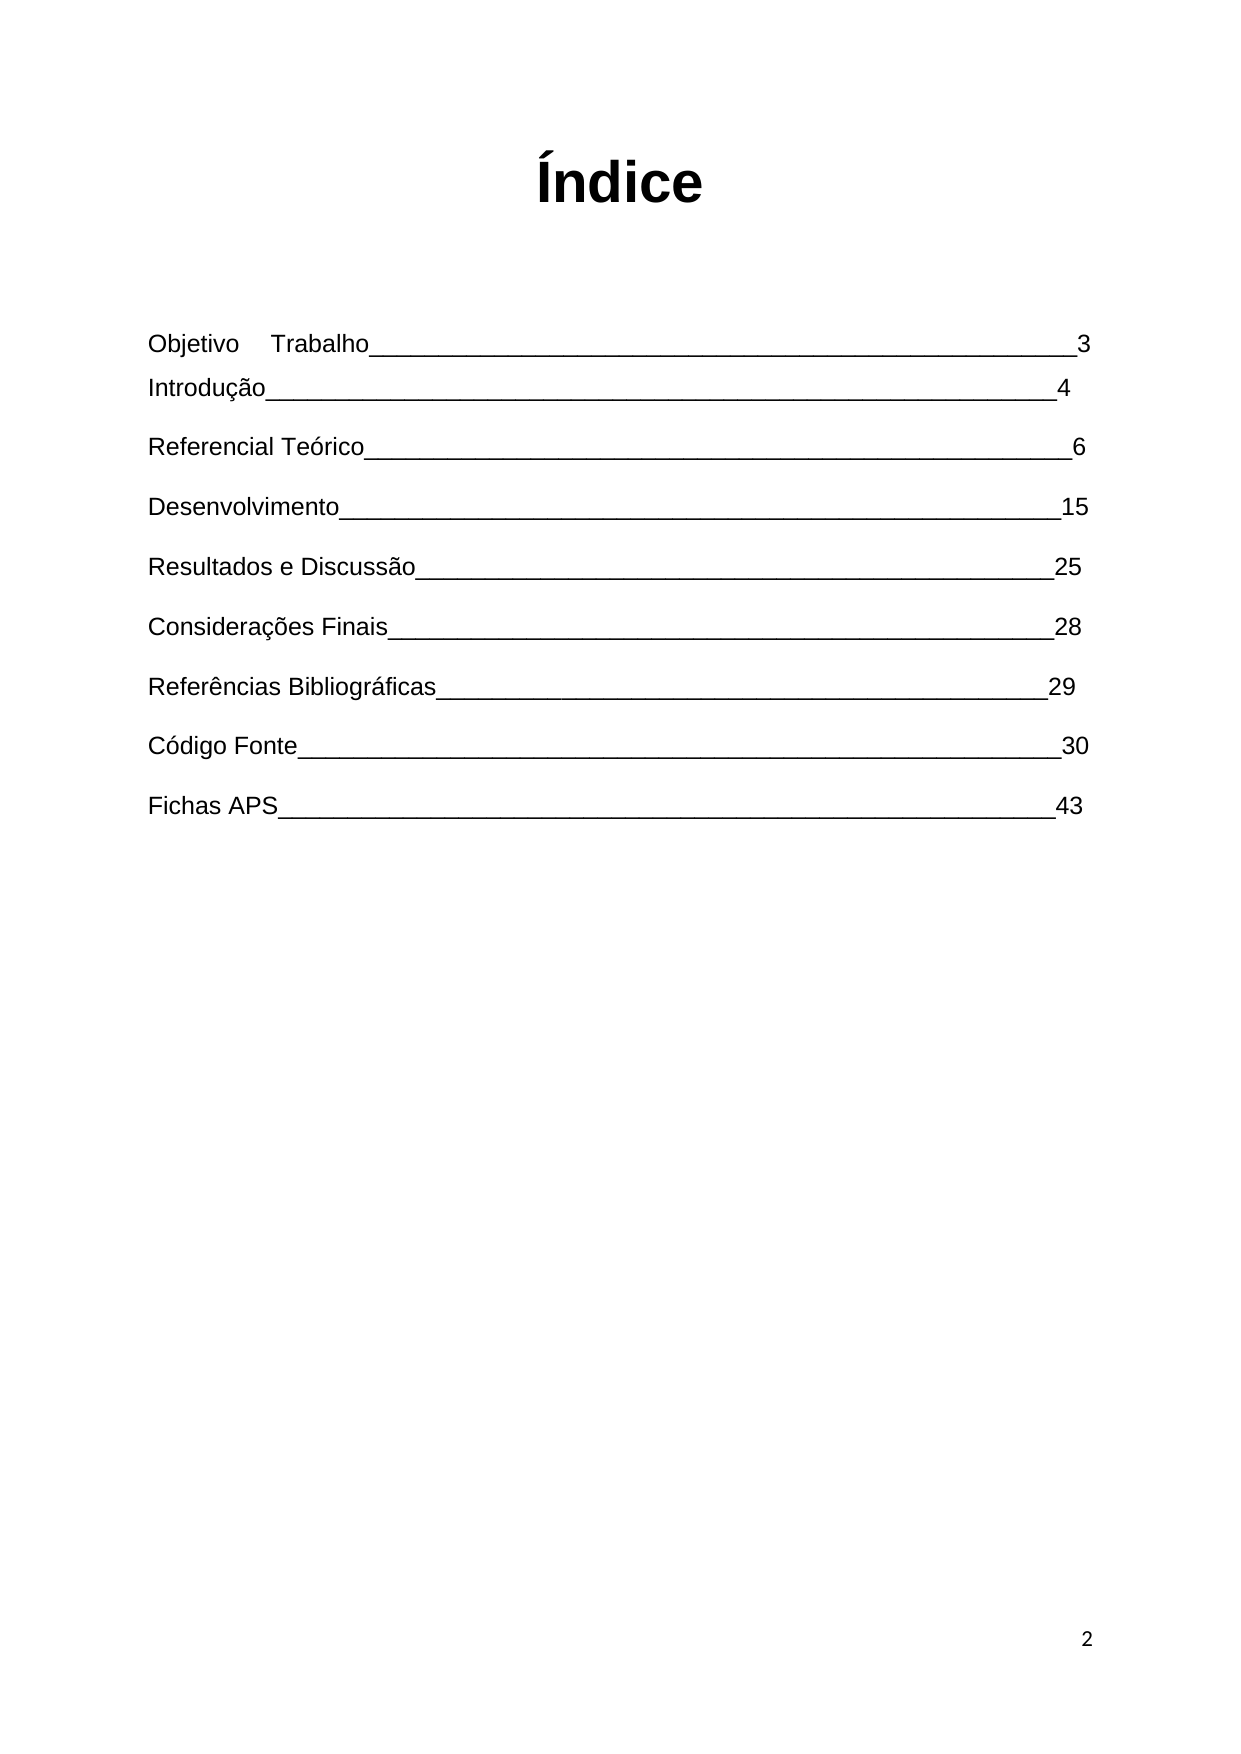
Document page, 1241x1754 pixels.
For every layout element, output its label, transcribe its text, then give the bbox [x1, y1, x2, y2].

text Código Fonte_______________________________________________________30 [148, 731, 1092, 760]
text Considerações Finais________________________________________________28 [148, 612, 1092, 641]
text Índice [148, 148, 1092, 215]
text Desenvolvimento____________________________________________________15 [148, 492, 1092, 521]
text Referencial Teórico___________________________________________________6 [148, 432, 1092, 461]
text Referências Bibliográficas____________________________________________29 [148, 672, 1092, 700]
text Resultados e Discussão______________________________________________25 [148, 552, 1092, 581]
text Objetivo Trabalho___________________________________________________3 Introdução_________________________________________________________4 [148, 329, 1092, 401]
text Fichas APS________________________________________________________43 [148, 791, 1092, 820]
